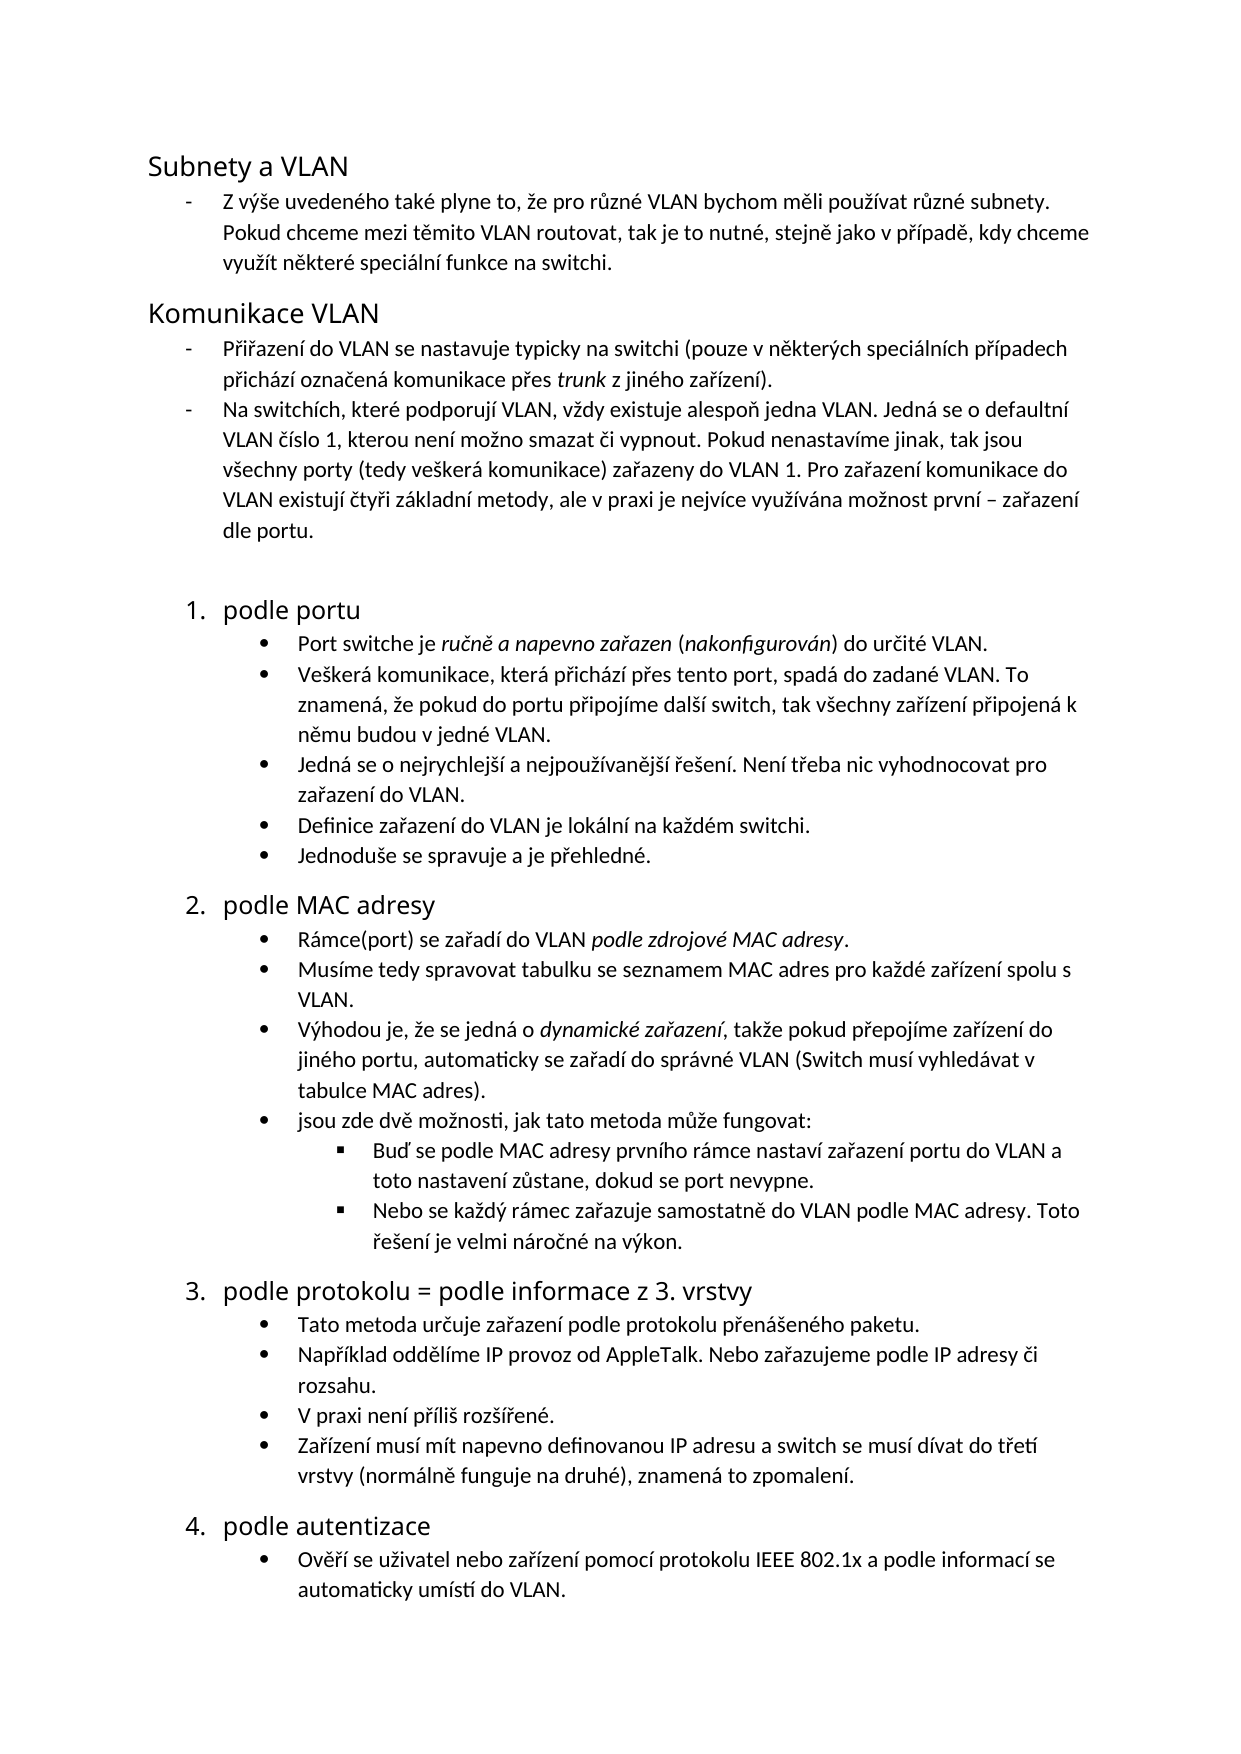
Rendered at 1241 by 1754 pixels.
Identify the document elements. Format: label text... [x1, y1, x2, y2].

subtitle podle MAC adresy [185, 888, 1093, 922]
list Port switche je ručně a napevno zařazen (nakonfigurován) do určité VLAN. [260, 629, 1093, 658]
list Výhodou je, že se jedná o dynamické zařazení, takže pokud přepojíme zařízení do jiného portu, automaticky se zařadí do správné VLAN (Switch musí vyhledávat v tabulce MAC adres). [260, 1015, 1093, 1104]
subtitle Komunikace VLAN [148, 295, 1093, 332]
subtitle podle protokolu = podle informace z 3. vrstvy [185, 1274, 1093, 1308]
list Na switchích, které podporují VLAN, vždy existuje alespoň jedna VLAN. Jedná se o defaultní VLAN číslo 1, kterou není možno smazat či vypnout. Pokud nenastavíme jinak, tak jsou všechny porty (tedy veškerá komunikace) zařazeny do VLAN 1. Pro zařazení komunikace do VLAN existují čtyři základní metody, ale v praxi je nejvíce využívána možnost první – zařazení dle portu. [185, 395, 1093, 544]
list Jedná se o nejrychlejší a nejpoužívanější řešení. Není třeba nic vyhodnocovat pro zařazení do VLAN. [260, 750, 1093, 809]
list V praxi není příliš rozšířené. [260, 1401, 1093, 1429]
subtitle Subnety a VLAN [148, 148, 1093, 184]
list Veškerá komunikace, která přichází přes tento port, spadá do zadané VLAN. To znamená, že pokud do portu připojíme další switch, tak všechny zařízení připojená k němu budou v jedné VLAN. [260, 660, 1093, 748]
subtitle podle portu [185, 593, 1093, 627]
list jsou zde dvě možnosti, jak tato metoda může fungovat: [260, 1106, 1093, 1134]
list Například oddělíme IP provoz od AppleTalk. Nebo zařazujeme podle IP adresy či rozsahu. [260, 1341, 1093, 1399]
list Rámce(port) se zařadí do VLAN podle zdrojové MAC adresy. [260, 925, 1093, 953]
list Přiřazení do VLAN se nastavuje typicky na switchi (pouze v některých speciálních případech přichází označená komunikace přes trunk z jiného zařízení). [185, 334, 1093, 393]
list Musíme tedy spravovat tabulku se seznamem MAC adres pro každé zařízení spolu s VLAN. [260, 955, 1093, 1013]
list Definice zařazení do VLAN je lokální na každém switchi. [260, 811, 1093, 839]
list Buď se podle MAC adresy prvního rámce nastaví zařazení portu do VLAN a toto nastavení zůstane, dokud se port nevypne. [335, 1136, 1093, 1194]
list Nebo se každý rámec zařazuje samostatně do VLAN podle MAC adresy. Toto řešení je velmi náročné na výkon. [335, 1197, 1093, 1255]
list Tato metoda určuje zařazení podle protokolu přenášeného paketu. [260, 1310, 1093, 1338]
list Jednoduše se spravuje a je přehledné. [260, 841, 1093, 869]
list Zařízení musí mít napevno definovanou IP adresu a switch se musí dívat do třetí vrstvy (normálně funguje na druhé), znamená to zpomalení. [260, 1431, 1093, 1489]
subtitle podle autentizace [185, 1508, 1093, 1542]
list Ověří se uživatel nebo zařízení pomocí protokolu IEEE 802.1x a podle informací se automaticky umístí do VLAN. [260, 1545, 1093, 1603]
list Z výše uvedeného také plyne to, že pro různé VLAN bychom měli používat různé subnety. Pokud chceme mezi těmito VLAN routovat, tak je to nutné, stejně jako v případě, kdy chceme využít některé speciální funkce na switchi. [185, 187, 1093, 276]
